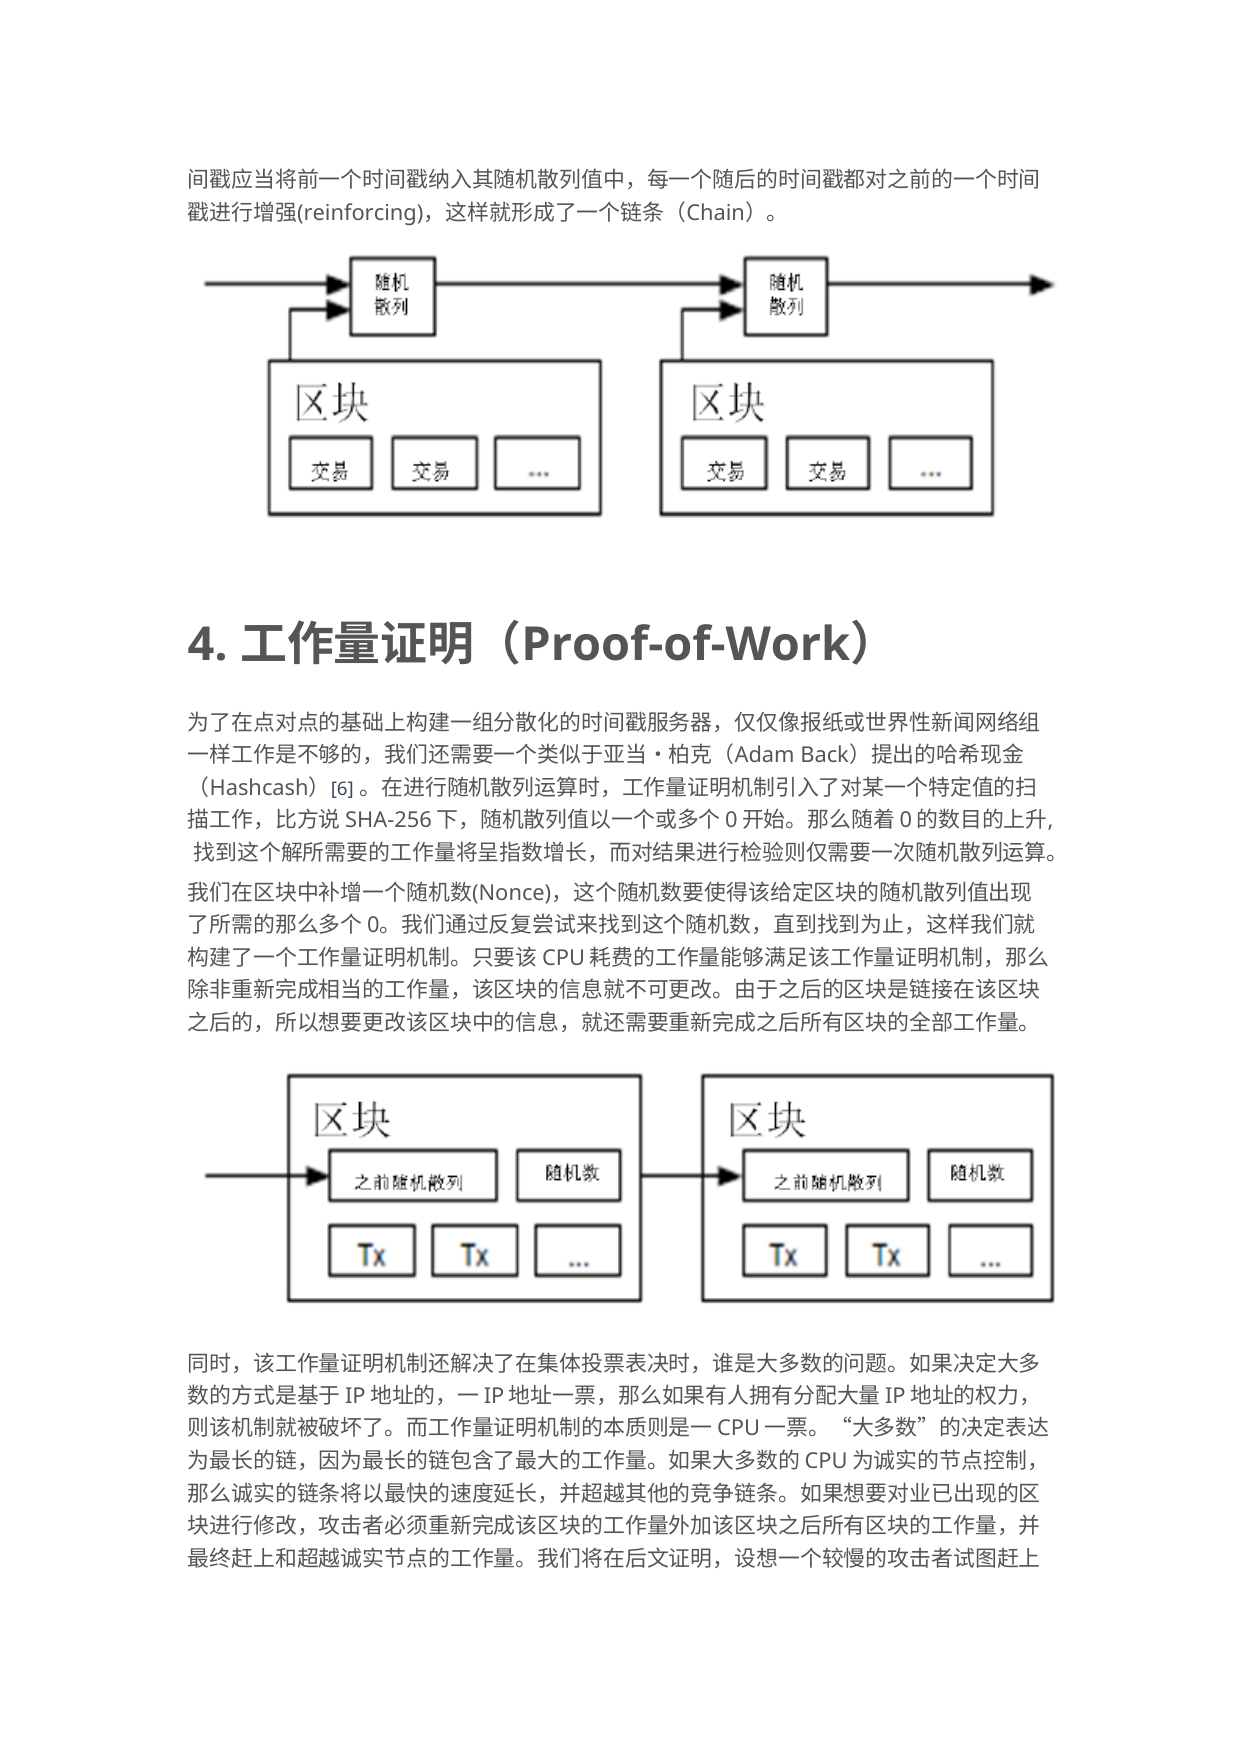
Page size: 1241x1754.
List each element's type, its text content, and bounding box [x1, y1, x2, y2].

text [187, 162, 1053, 227]
picture [187, 234, 1066, 535]
picture [187, 1044, 1072, 1322]
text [187, 1345, 1053, 1573]
text 为了在点对点的基础上构建一组分散化的时间戳服务器，仅仅像报纸或世界性新闻网络组一样工作是不够的，我们还需要一个类似于亚当•柏克（Adam Back）提出的哈希现金（Hashcash）[6] 。在进行随机散列运算时，工作量证明机制引入了对某一个特定值的扫描工作，比方说SHA-256下，随机散列值以一个或多个0开始。那么随着0的数目的上升, 找到这个解所需要的工作量将呈指数增长，而对结果进行检验则仅需要一次随机散列运算。 [187, 704, 1053, 867]
text 我们在区块中补增一个随机数(Nonce)，这个随机数要使得该给定区块的随机散列值出现了所需的那么多个0。我们通过反复尝试来找到这个随机数，直到找到为止，这样我们就构建了一个工作量证明机制。只要该CPU耗费的工作量能够满足该工作量证明机制，那么除非重新完成相当的工作量，该区块的信息就不可更改。由于之后的区块是链接在该区块之后的，所以想要更改该区块中的信息，就还需要重新完成之后所有区块的全部工作量。 [187, 874, 1053, 1037]
subtitle 4. 工作量证明（Proof-of-Work） [187, 591, 1053, 688]
